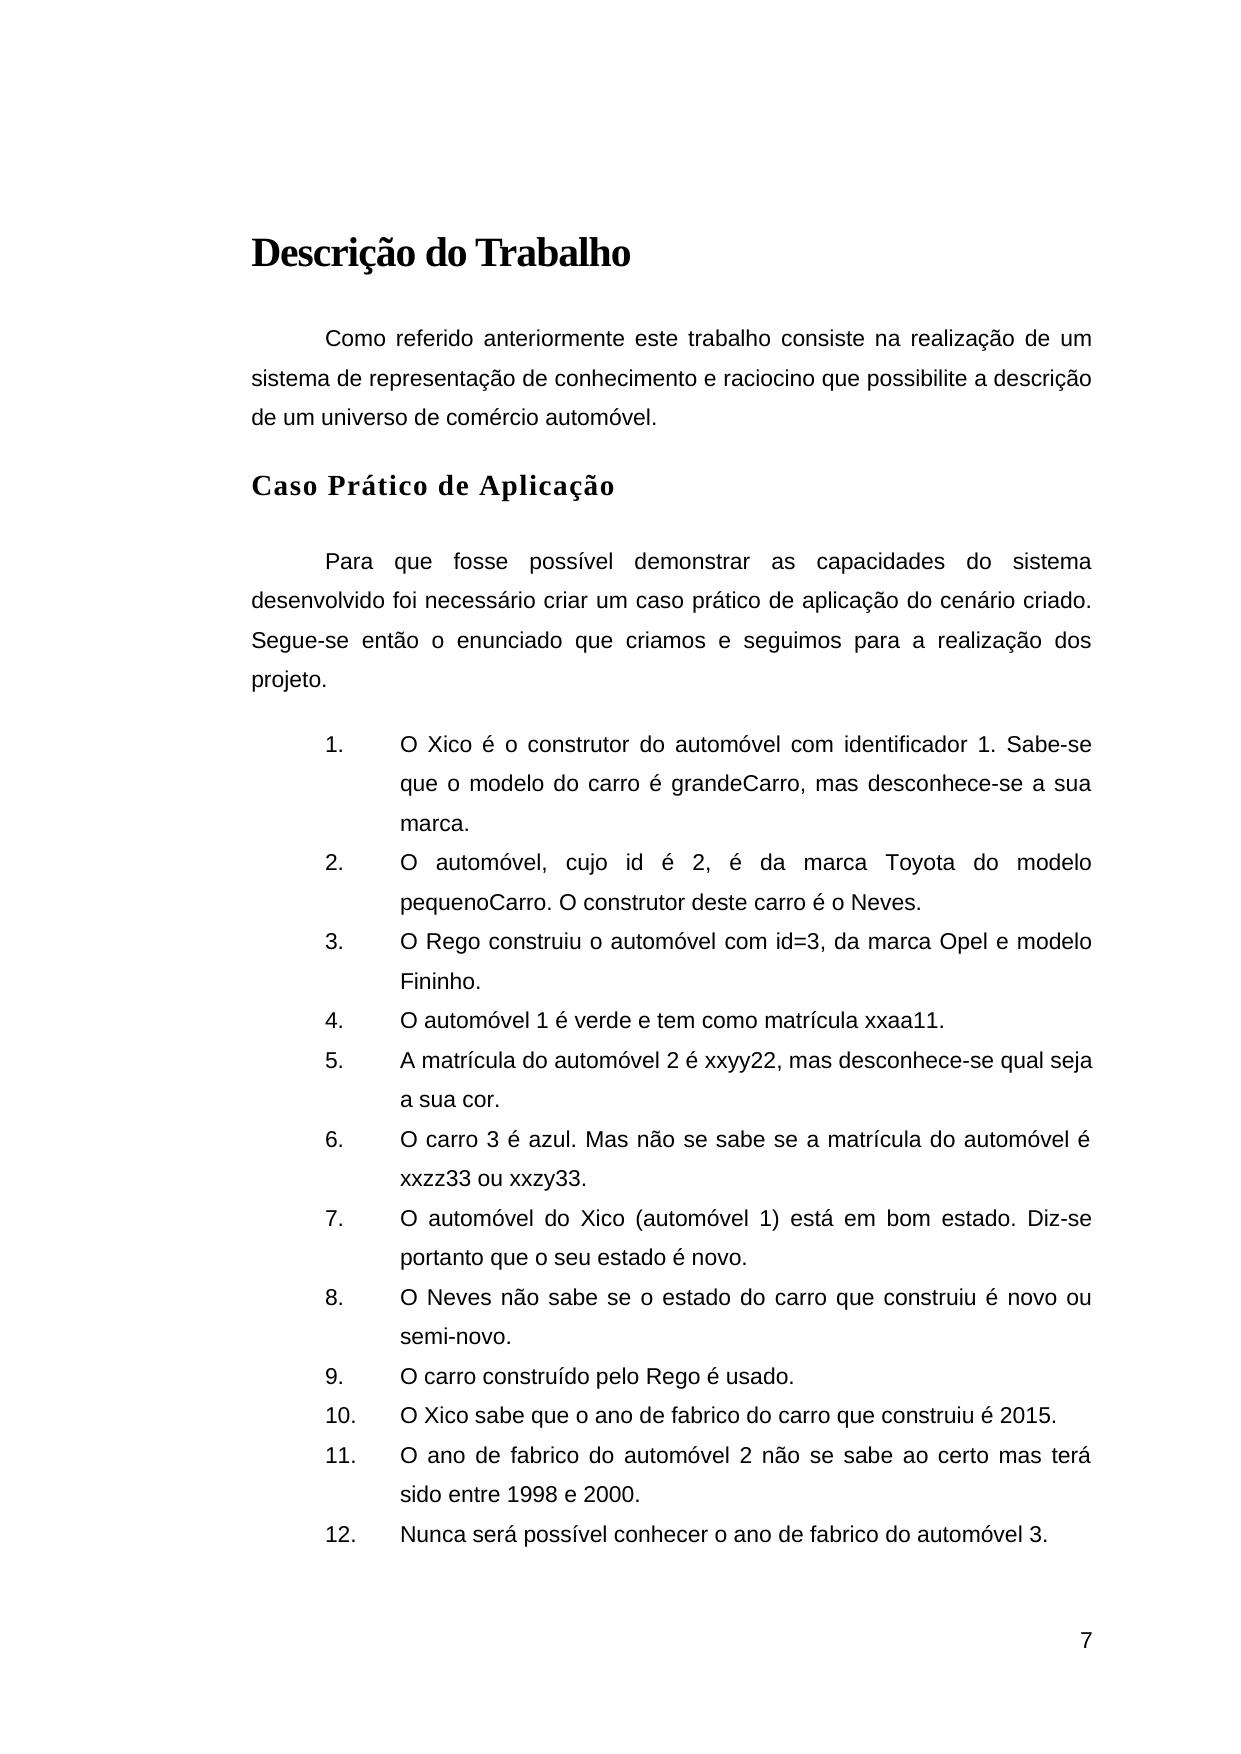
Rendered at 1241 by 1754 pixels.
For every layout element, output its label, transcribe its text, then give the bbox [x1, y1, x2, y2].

list O carro construído pelo Rego é usado. [325, 1363, 1092, 1389]
list O automóvel do Xico (automóvel 1) está em bom estado. Diz-se portanto que o seu estado é novo. [325, 1205, 1092, 1271]
list O Xico sabe que o ano de fabrico do carro que construiu é 2015. [325, 1402, 1092, 1428]
list O automóvel 1 é verde e tem como matrícula xxaa11. [325, 1007, 1092, 1034]
title Descrição do Trabalho [177, 227, 1092, 275]
list A matrícula do automóvel 2 é xxyy22, mas desconhece-se qual seja a sua cor. [325, 1047, 1092, 1113]
list O Neves não sabe se o estado do carro que construiu é novo ou semi-novo. [325, 1284, 1092, 1349]
list O carro 3 é azul. Mas não se sabe se a matrícula do automóvel é xxzz33 ou xxzy33. [325, 1126, 1092, 1192]
subtitle Caso Prático de Aplicação [177, 468, 1092, 502]
list O ano de fabrico do automóvel 2 não se sabe ao certo mas terá sido entre 1998 e 2000. [325, 1442, 1092, 1507]
text Como referido anteriormente este trabalho consiste na realização de um sistema de representação de conhecimento e raciocino que possibilite a descrição de um universo de comércio automóvel. [251, 325, 1092, 430]
list O Xico é o construtor do automóvel com identificador 1. Sabe-se que o modelo do carro é grandeCarro, mas desconhece-se a sua marca. [325, 731, 1092, 836]
list Nunca será possível conhecer o ano de fabrico do automóvel 3. [325, 1521, 1092, 1547]
list O automóvel, cujo id é 2, é da marca Toyota do modelo pequenoCarro. O construtor deste carro é o Neves. [325, 849, 1092, 915]
list O Rego construiu o automóvel com id=3, da marca Opel e modelo Fininho. [325, 928, 1092, 994]
text Para que fosse possível demonstrar as capacidades do sistema desenvolvido foi necessário criar um caso prático de aplicação do cenário criado. Segue-se então o enunciado que criamos e seguimos para a realização dos projeto. [251, 548, 1092, 693]
